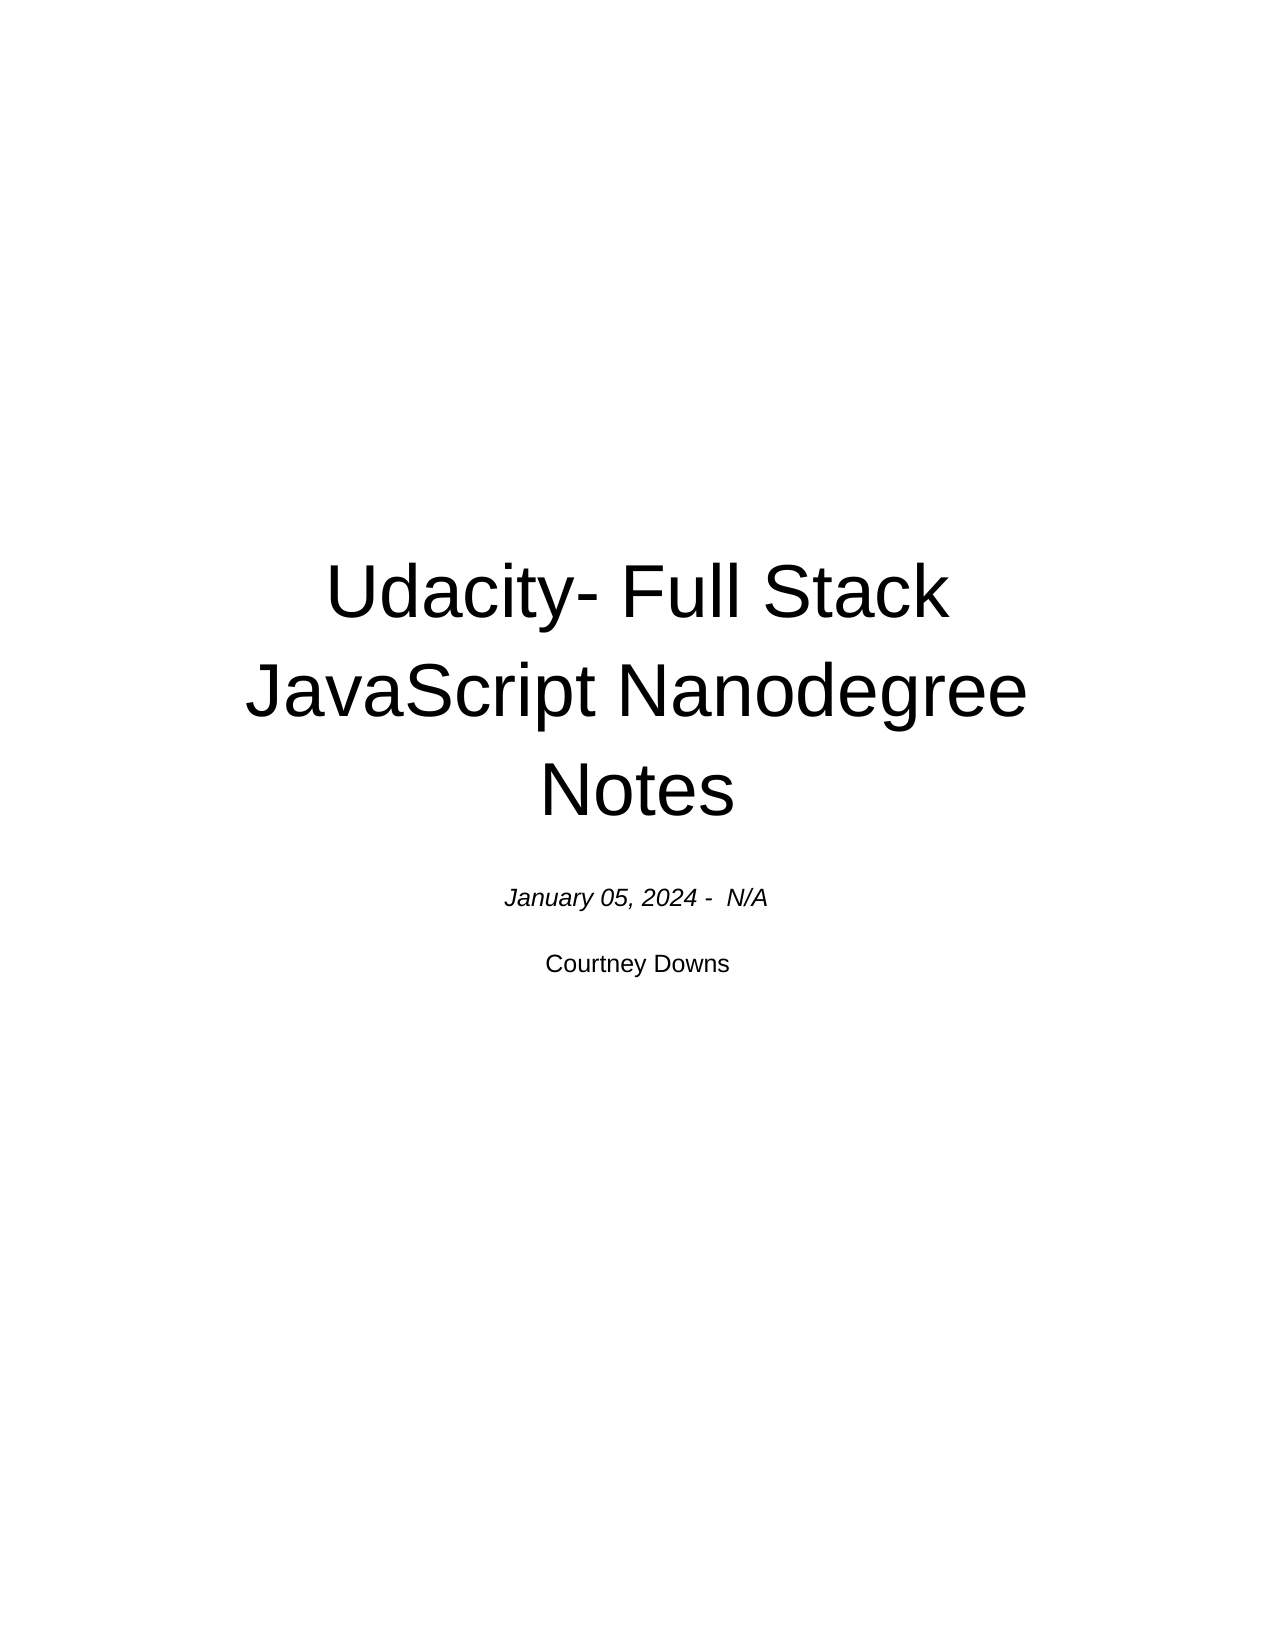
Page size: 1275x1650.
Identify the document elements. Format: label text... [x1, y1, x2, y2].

text Udacity- Full Stack JavaScript Nanodegree Notes [150, 547, 1125, 831]
text Courtney Downs [150, 949, 1125, 977]
text January 05, 2024 - N/A [150, 883, 1125, 911]
